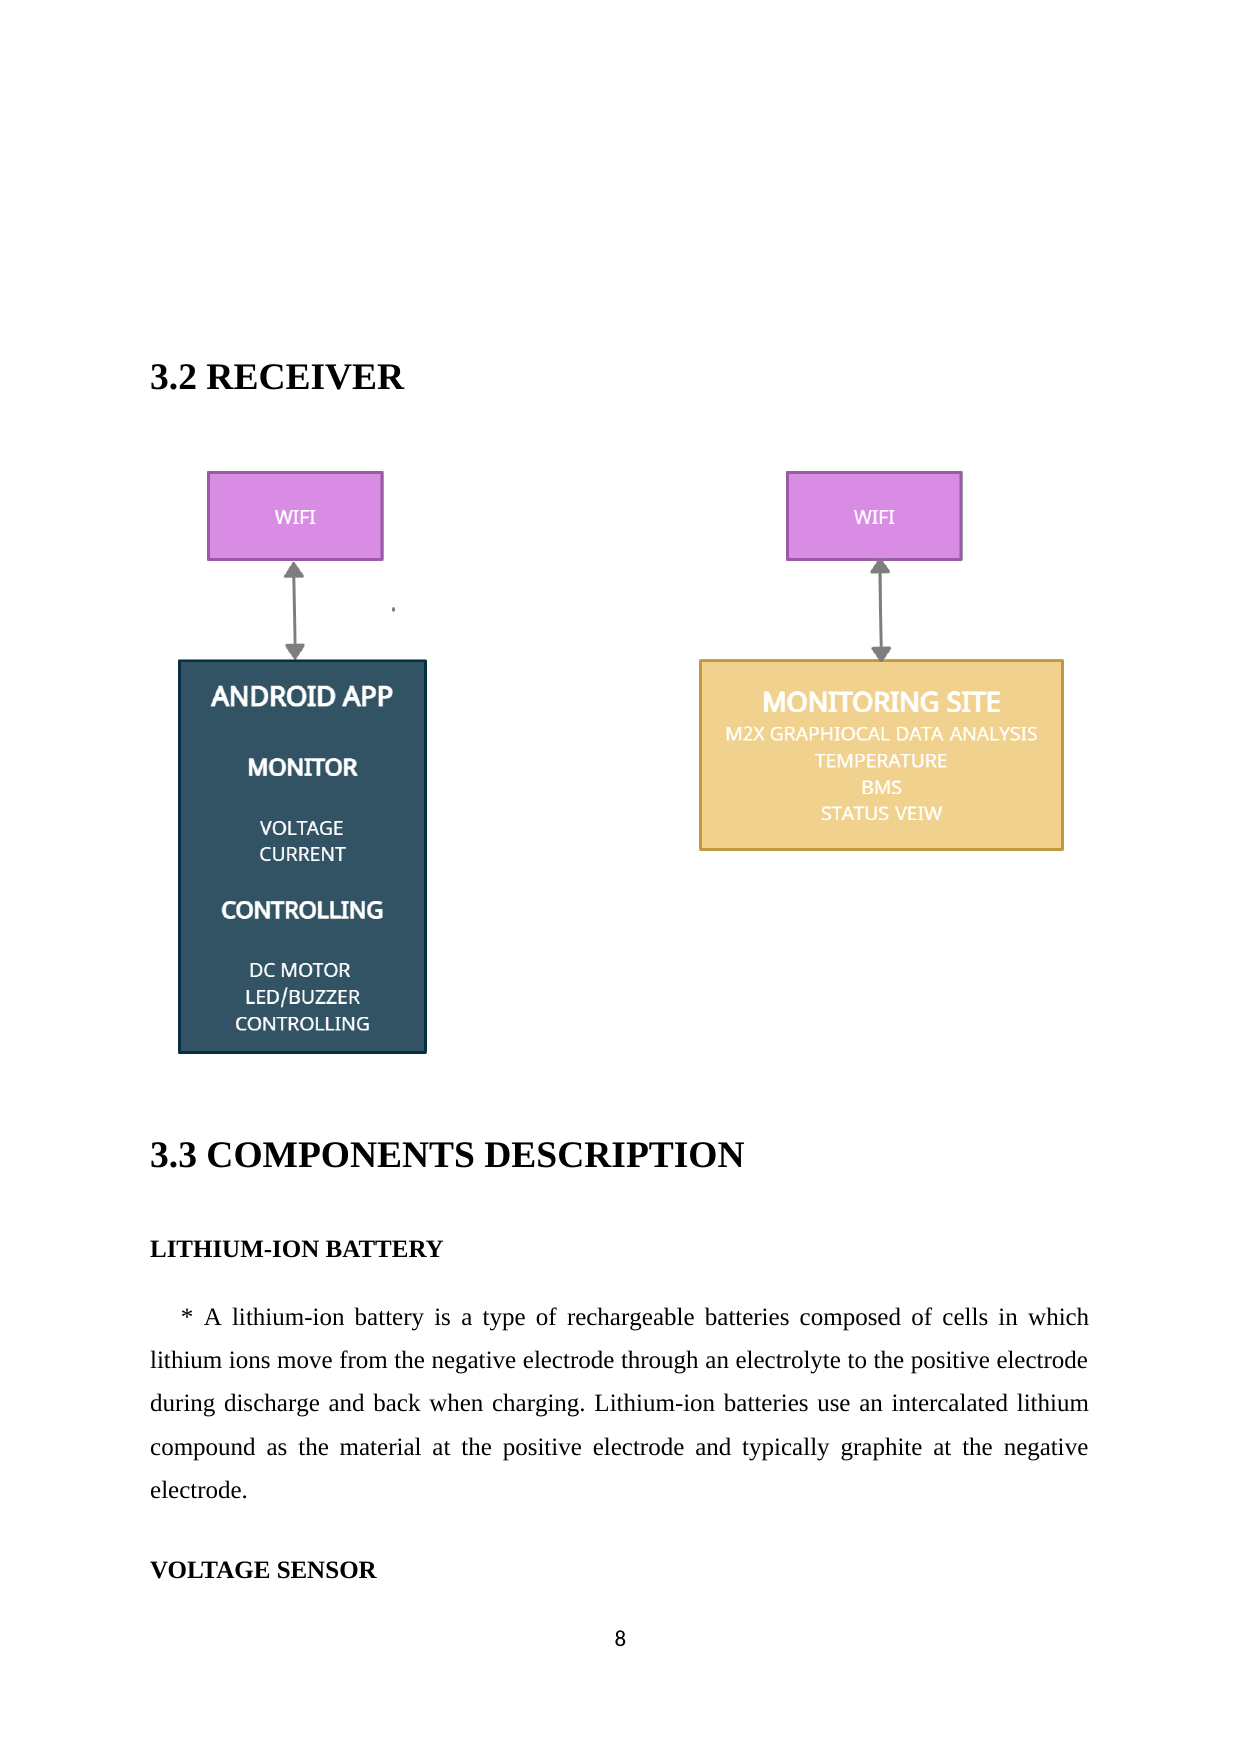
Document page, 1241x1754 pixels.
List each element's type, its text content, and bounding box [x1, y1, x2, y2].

text VOLTAGE SENSOR [150, 1555, 1090, 1584]
text 3.2 RECEIVER [150, 354, 1090, 397]
text LITHIUM-ION BATTERY [150, 1234, 1090, 1263]
picture [150, 444, 1091, 1081]
text 3.3 COMPONENTS DESCRIPTION [150, 1132, 1090, 1175]
text * A lithium-ion battery is a type of rechargeable batteries composed of cells in which lithium ions move from the negative electrode through an electrolyte to the positive electrode during discharge and back when charging. Lithium-ion batteries use an intercalated lithium compound as the material at the positive electrode and typically graphite at the negative electrode. [150, 1302, 1090, 1503]
